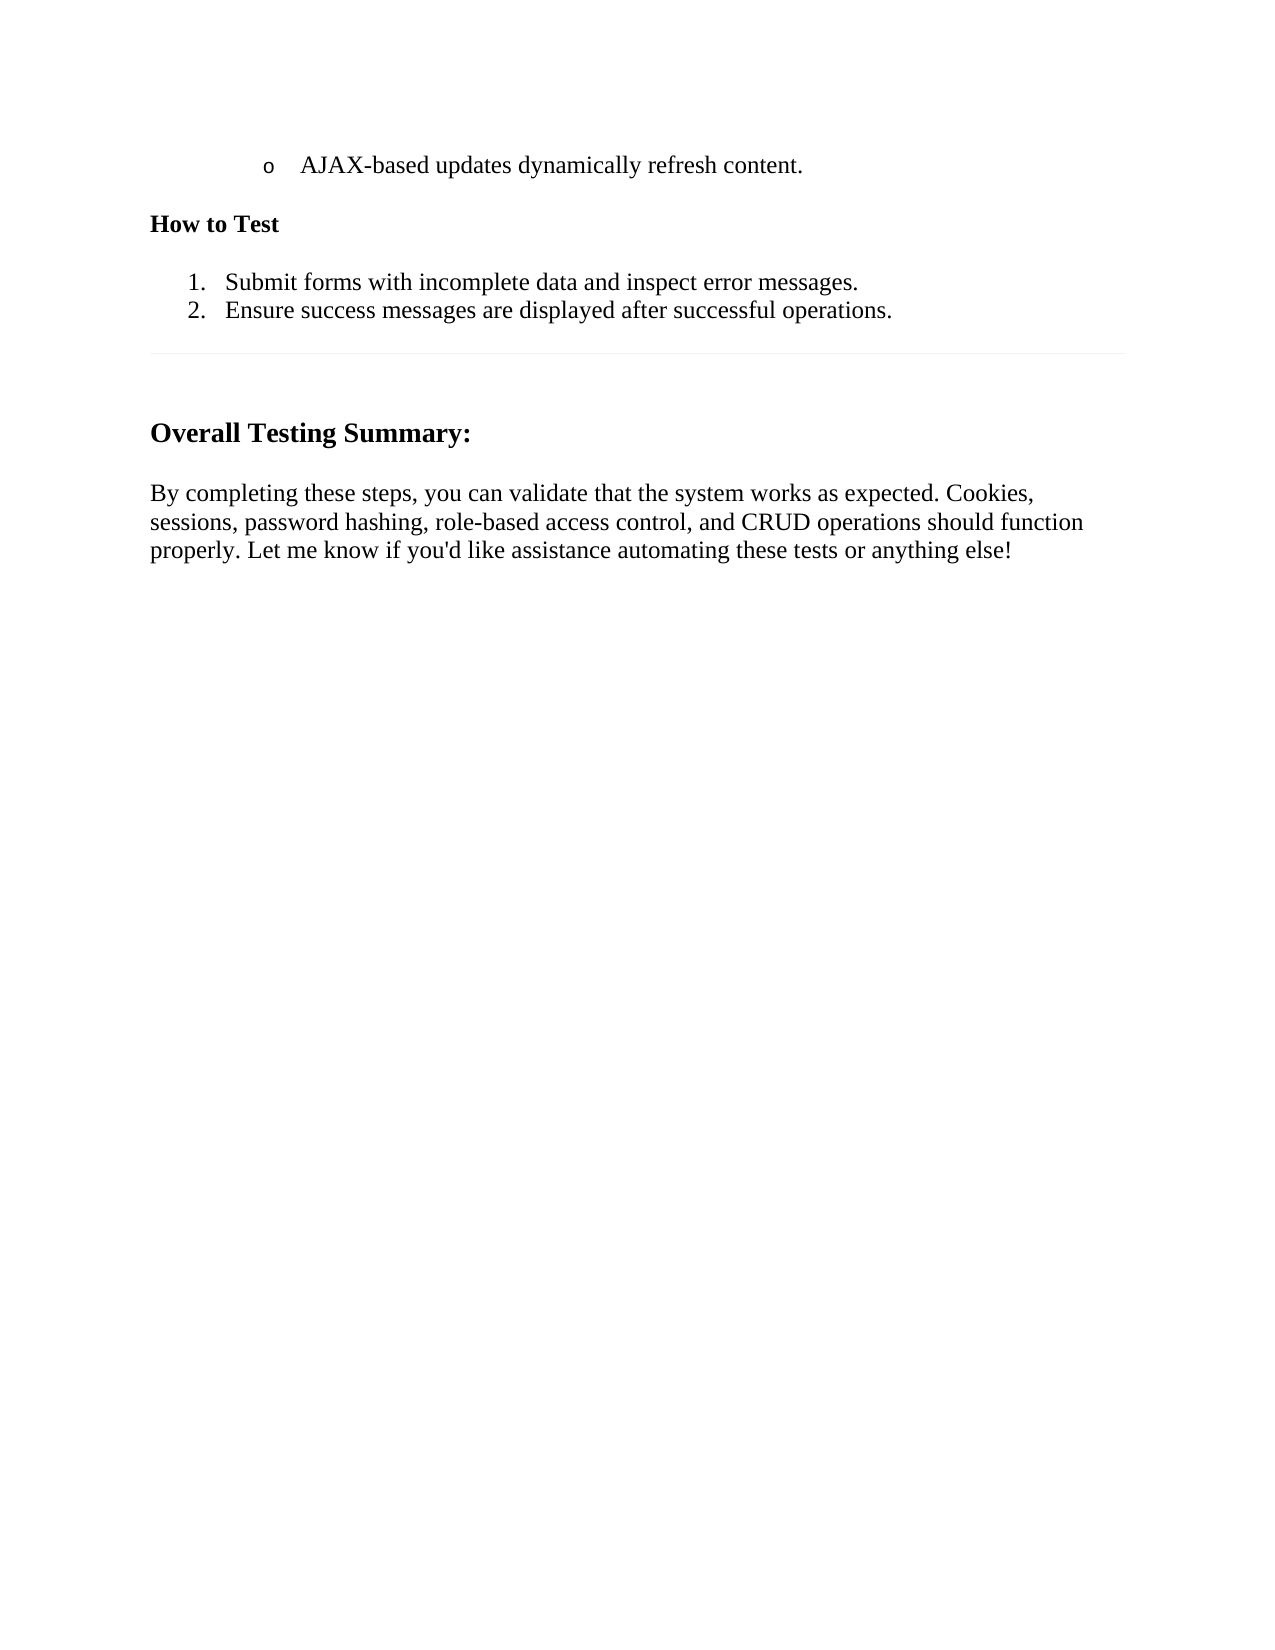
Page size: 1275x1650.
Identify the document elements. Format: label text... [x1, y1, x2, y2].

list AJAX-based updates dynamically refresh content. [262, 150, 1125, 179]
list Submit forms with incomplete data and inspect error messages. [187, 267, 1125, 295]
text By completing these steps, you can validate that the system works as expected. Cookies, sessions, password hashing, role-based access control, and CRUD operations should function properly. Let me know if you'd like assistance automating these tests or anything else! [150, 478, 1125, 564]
text How to Test [150, 209, 1125, 237]
list Ensure success messages are displayed after successful operations. [187, 295, 1125, 324]
text Overall Testing Summary: [150, 417, 1125, 449]
